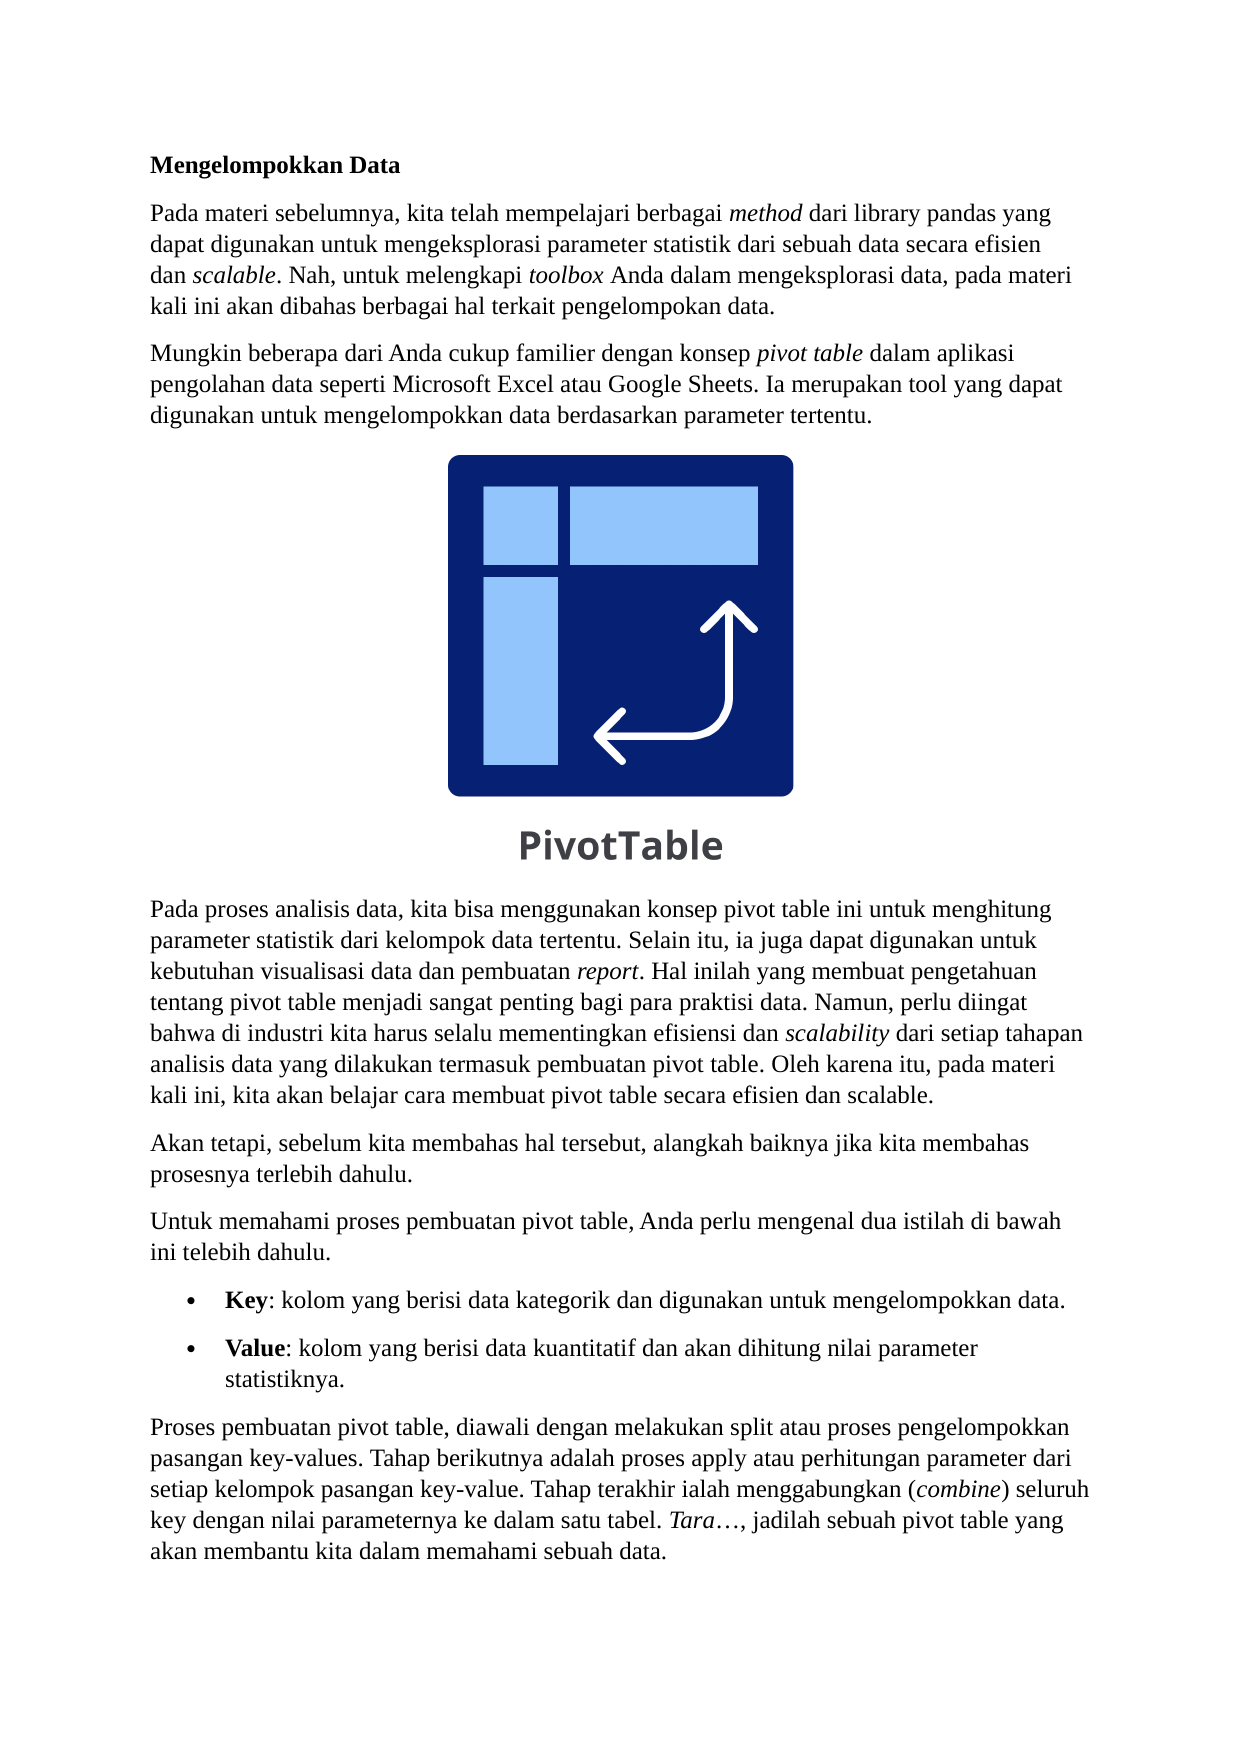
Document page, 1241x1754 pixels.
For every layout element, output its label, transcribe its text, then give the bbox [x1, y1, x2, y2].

text Untuk memahami proses pembuatan pivot table, Anda perlu mengenal dua istilah di bawah ini telebih dahulu. [150, 1206, 1090, 1266]
text Mengelompokkan Data [150, 150, 1090, 179]
text Pada materi sebelumnya, kita telah mempelajari berbagai method dari library pandas yang dapat digunakan untuk mengeksplorasi parameter statistik dari sebuah data secara efisien dan scalable. Nah, untuk melengkapi toolbox Anda dalam mengeksplorasi data, pada materi kali ini akan dibahas berbagai hal terkait pengelompokan data. [150, 198, 1090, 319]
text Akan tetapi, sebelum kita membahas hal tersebut, alangkah baiknya jika kita membahas prosesnya terlebih dahulu. [150, 1128, 1090, 1187]
text Proses pembuatan pivot table, diawali dengan melakukan split atau proses pengelompokkan pasangan key-values. Tahap berikutnya adalah proses apply atau perhitungan parameter dari setiap kelompok pasangan key-value. Tahap terakhir ialah menggabungkan (combine) seluruh key dengan nilai parameternya ke dalam satu tabel. Tara…, jadilah sebuah pivot table yang akan membantu kita dalam memahami sebuah data. [150, 1412, 1090, 1564]
list Key: kolom yang berisi data kategorik dan digunakan untuk mengelompokkan data. [187, 1285, 1090, 1314]
list Value: kolom yang berisi data kuantitatif dan akan dihitung nilai parameter statistiknya. [187, 1333, 1090, 1393]
text Mungkin beberapa dari Anda cukup familier dengan konsep pivot table dalam aplikasi pengolahan data seperti Microsoft Excel atau Google Sheets. Ia merupakan tool yang dapat digunakan untuk mengelompokkan data berdasarkan parameter tertentu. [150, 338, 1090, 429]
text Pada proses analisis data, kita bisa menggunakan konsep pivot table ini untuk menghitung parameter statistik dari kelompok data tertentu. Selain itu, ia juga dapat digunakan untuk kebutuhan visualisasi data dan pembuatan report. Hal inilah yang membuat pengetahuan tentang pivot table menjadi sangat penting bagi para praktisi data. Namun, perlu diingat bahwa di industri kita harus selalu mementingkan efisiensi dan scalability dari setiap tahapan analisis data yang dilakukan termasuk pembuatan pivot table. Oleh karena itu, pada materi kali ini, kita akan belajar cara membuat pivot table secara efisien dan scalable. [150, 894, 1090, 1109]
picture [150, 448, 1090, 875]
